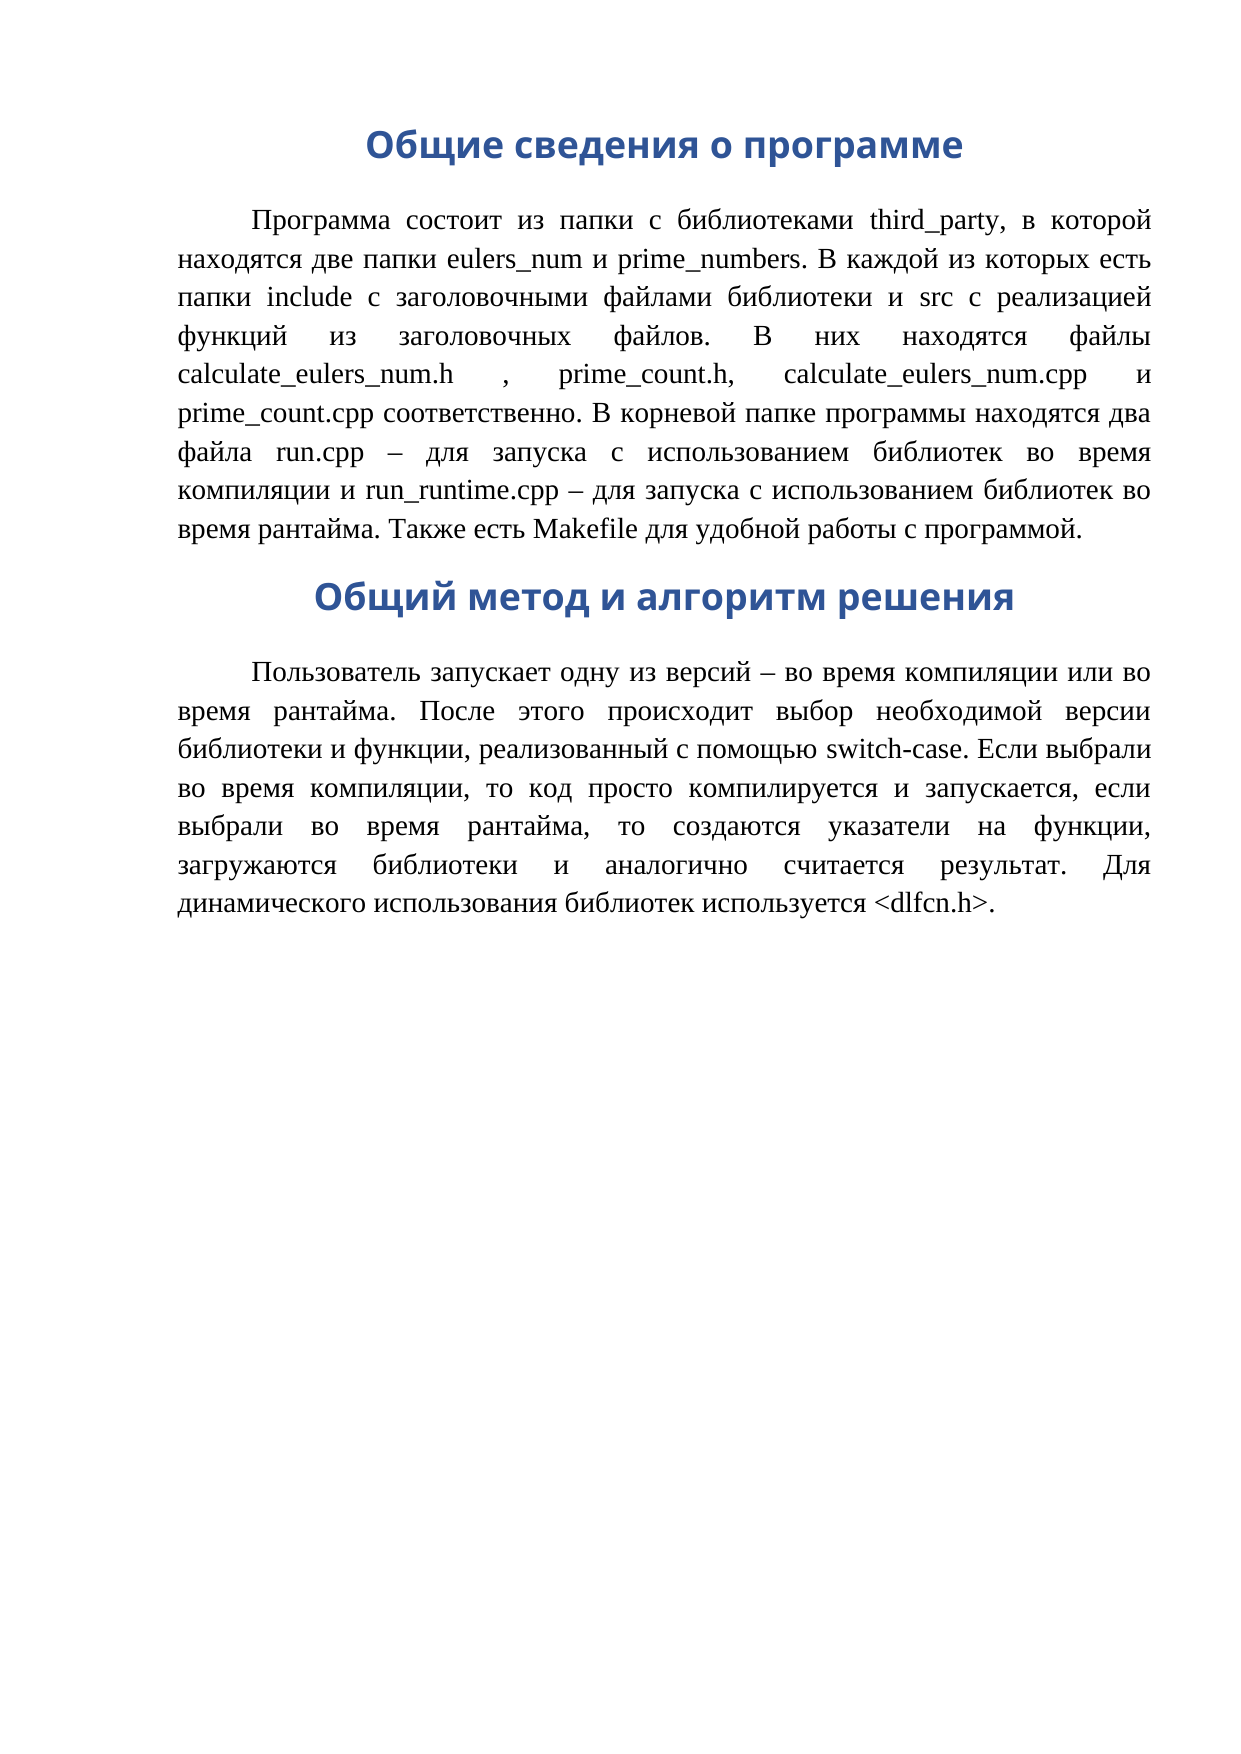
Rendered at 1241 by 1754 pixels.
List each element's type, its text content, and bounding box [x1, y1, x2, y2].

text Пользователь запускает одну из версий – во время компиляции или во время рантайма. После этого происходит выбор необходимой версии библиотеки и функции, реализованный с помощью switch-case. Если выбрали во время компиляции, то код просто компилируется и запускается, если выбрали во время рантайма, то создаются указатели на функции, загружаются библиотеки и аналогично считается результат. Для динамического использования библиотек используется <dlfcn.h>. [177, 752, 1152, 1017]
subtitle Общий метод и алгоритм решения [177, 668, 1152, 719]
subtitle Общие сведения о программе [177, 216, 1152, 267]
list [215, 118, 1152, 190]
text Программа состоит из папки с библиотеками third_party, в которой находятся две папки eulers_num и prime_numbers. В каждой из которых есть папки include с заголовочными файлами библиотеки и src с реализацией функций из заголовочных файлов. В них находятся файлы calculate_eulers_num.h , prime_count.h, calculate_eulers_num.cpp и prime_count.cpp соответственно. В корневой папке программы находятся два файла run.cpp – для запуска с использованием библиотек во время компиляции и run_runtime.cpp – для запуска с использованием библиотек во время рантайма. Также есть Makefile для удобной работы с программой. [177, 300, 1152, 642]
